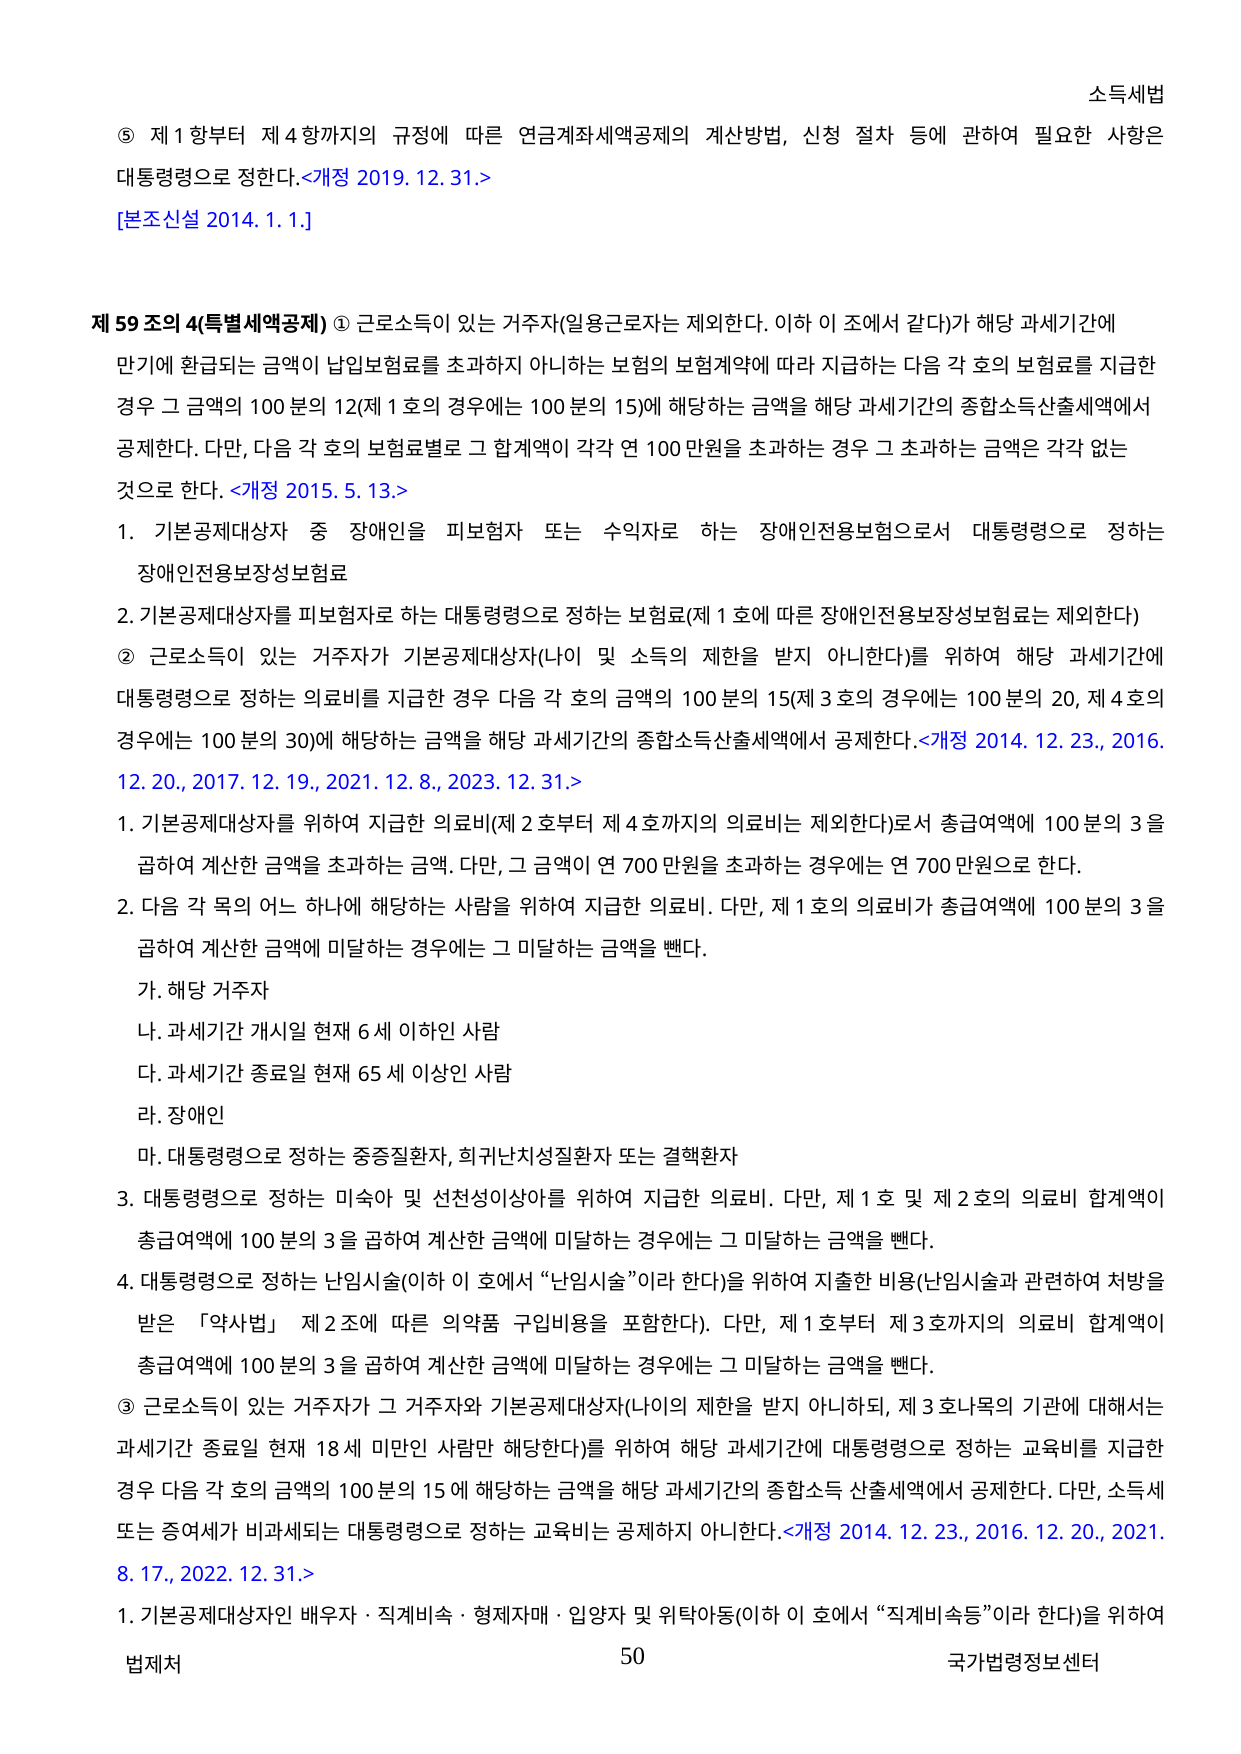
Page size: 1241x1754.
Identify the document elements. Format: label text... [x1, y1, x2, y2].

text 가. 해당 거주자 [137, 962, 1165, 1004]
text ⑤ 제1항부터 제4항까지의 규정에 따른 연금계좌세액공제의 계산방법, 신청 절차 등에 관하여 필요한 사항은 대통령령으로 정한다.<개정 2019. 12. 31.> [117, 108, 1165, 192]
text 마. 대통령령으로 정하는 중증질환자, 희귀난치성질환자 또는 결핵환자 [137, 1129, 1165, 1171]
text 3. 대통령령으로 정하는 미숙아 및 선천성이상아를 위하여 지급한 의료비. 다만, 제1호 및 제2호의 의료비 합계액이 총급여액에 100분의 3을 곱하여 계산한 금액에 미달하는 경우에는 그 미달하는 금액을 뺀다. [117, 1171, 1165, 1254]
text [본조신설 2014. 1. 1.] [117, 192, 1165, 233]
text 다. 과세기간 종료일 현재 65세 이상인 사람 [137, 1046, 1165, 1087]
text 1. 기본공제대상자 중 장애인을 피보험자 또는 수익자로 하는 장애인전용보험으로서 대통령령으로 정하는 장애인전용보장성보험료 [117, 504, 1165, 587]
text ② 근로소득이 있는 거주자가 기본공제대상자(나이 및 소득의 제한을 받지 아니한다)를 위하여 해당 과세기간에 대통령령으로 정하는 의료비를 지급한 경우 다음 각 호의 금액의 100분의 15(제3호의 경우에는 100분의 20, 제4호의 경우에는 100분의 30)에 해당하는 금액을 해당 과세기간의 종합소득산출세액에서 공제한다.<개정 2014. 12. 23., 2016. 12. 20., 2017. 12. 19., 2021. 12. 8., 2023. 12. 31.> [117, 629, 1165, 796]
text 라. 장애인 [137, 1087, 1165, 1129]
text 1. 기본공제대상자를 위하여 지급한 의료비(제2호부터 제4호까지의 의료비는 제외한다)로서 총급여액에 100분의 3을 곱하여 계산한 금액을 초과하는 금액. 다만, 그 금액이 연 700만원을 초과하는 경우에는 연 700만원으로 한다. [117, 796, 1165, 879]
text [117, 1587, 1165, 1629]
text 나. 과세기간 개시일 현재 6세 이하인 사람 [137, 1004, 1165, 1046]
text ③ 근로소득이 있는 거주자가 그 거주자와 기본공제대상자(나이의 제한을 받지 아니하되, 제3호나목의 기관에 대해서는 과세기간 종료일 현재 18세 미만인 사람만 해당한다)를 위하여 해당 과세기간에 대통령령으로 정하는 교육비를 지급한 경우 다음 각 호의 금액의 100분의 15에 해당하는 금액을 해당 과세기간의 종합소득 산출세액에서 공제한다. 다만, 소득세 또는 증여세가 비과세되는 대통령령으로 정하는 교육비는 공제하지 아니한다.<개정 2014. 12. 23., 2016. 12. 20., 2021. 8. 17., 2022. 12. 31.> [117, 1379, 1165, 1587]
text 2. 다음 각 목의 어느 하나에 해당하는 사람을 위하여 지급한 의료비. 다만, 제1호의 의료비가 총급여액에 100분의 3을 곱하여 계산한 금액에 미달하는 경우에는 그 미달하는 금액을 뺀다. [117, 879, 1165, 962]
text 제59조의4(특별세액공제) ① 근로소득이 있는 거주자(일용근로자는 제외한다. 이하 이 조에서 같다)가 해당 과세기간에 만기에 환급되는 금액이 납입보험료를 초과하지 아니하는 보험의 보험계약에 따라 지급하는 다음 각 호의 보험료를 지급한 경우 그 금액의 100분의 12(제1호의 경우에는 100분의 15)에 해당하는 금액을 해당 과세기간의 종합소득산출세액에서 공제한다. 다만, 다음 각 호의 보험료별로 그 합계액이 각각 연 100만원을 초과하는 경우 그 초과하는 금액은 각각 없는 것으로 한다. <개정 2015. 5. 13.> [92, 296, 1165, 504]
text 4. 대통령령으로 정하는 난임시술(이하 이 호에서 “난임시술”이라 한다)을 위하여 지출한 비용(난임시술과 관련하여 처방을 받은 「약사법」 제2조에 따른 의약품 구입비용을 포함한다). 다만, 제1호부터 제3호까지의 의료비 합계액이 총급여액에 100분의 3을 곱하여 계산한 금액에 미달하는 경우에는 그 미달하는 금액을 뺀다. [117, 1254, 1165, 1379]
text 2. 기본공제대상자를 피보험자로 하는 대통령령으로 정하는 보험료(제1호에 따른 장애인전용보장성보험료는 제외한다) [117, 587, 1165, 629]
